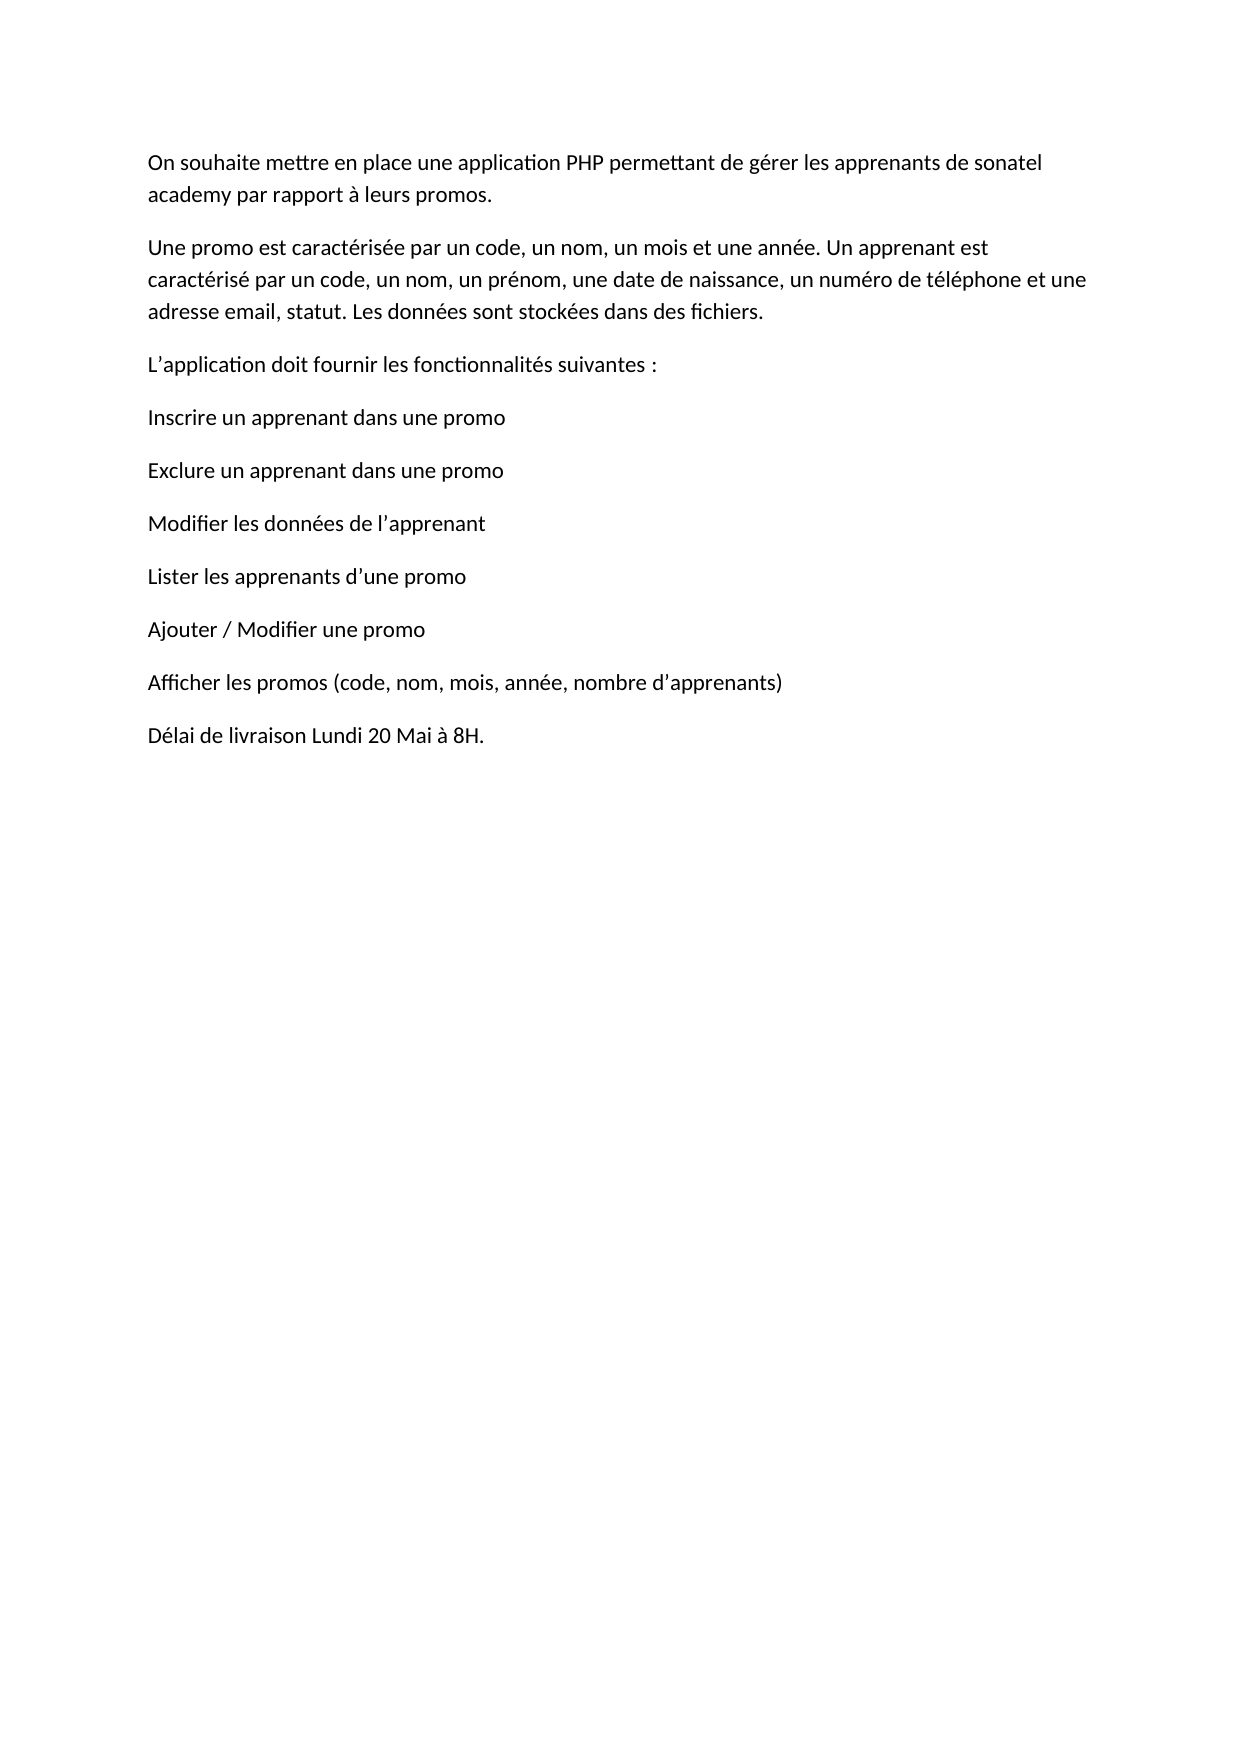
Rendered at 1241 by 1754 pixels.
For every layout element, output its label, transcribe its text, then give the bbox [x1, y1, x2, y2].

text Lister les apprenants d’une promo [148, 562, 1093, 590]
text Ajouter / Modifier une promo [148, 615, 1093, 643]
text Une promo est caractérisée par un code, un nom, un mois et une année. Un apprenant est caractérisé par un code, un nom, un prénom, une date de naissance, un numéro de téléphone et une adresse email, statut. Les données sont stockées dans des fichiers. [148, 233, 1093, 325]
text L’application doit fournir les fonctionnalités suivantes : [148, 350, 1093, 378]
text On souhaite mettre en place une application PHP permettant de gérer les apprenants de sonatel academy par rapport à leurs promos. [148, 148, 1093, 208]
text Exclure un apprenant dans une promo [148, 456, 1093, 484]
text Délai de livraison Lundi 20 Mai à 8H. [148, 721, 1093, 749]
text Modifier les données de l’apprenant [148, 509, 1093, 537]
text Inscrire un apprenant dans une promo [148, 403, 1093, 431]
text Afficher les promos (code, nom, mois, année, nombre d’apprenants) [148, 668, 1093, 696]
